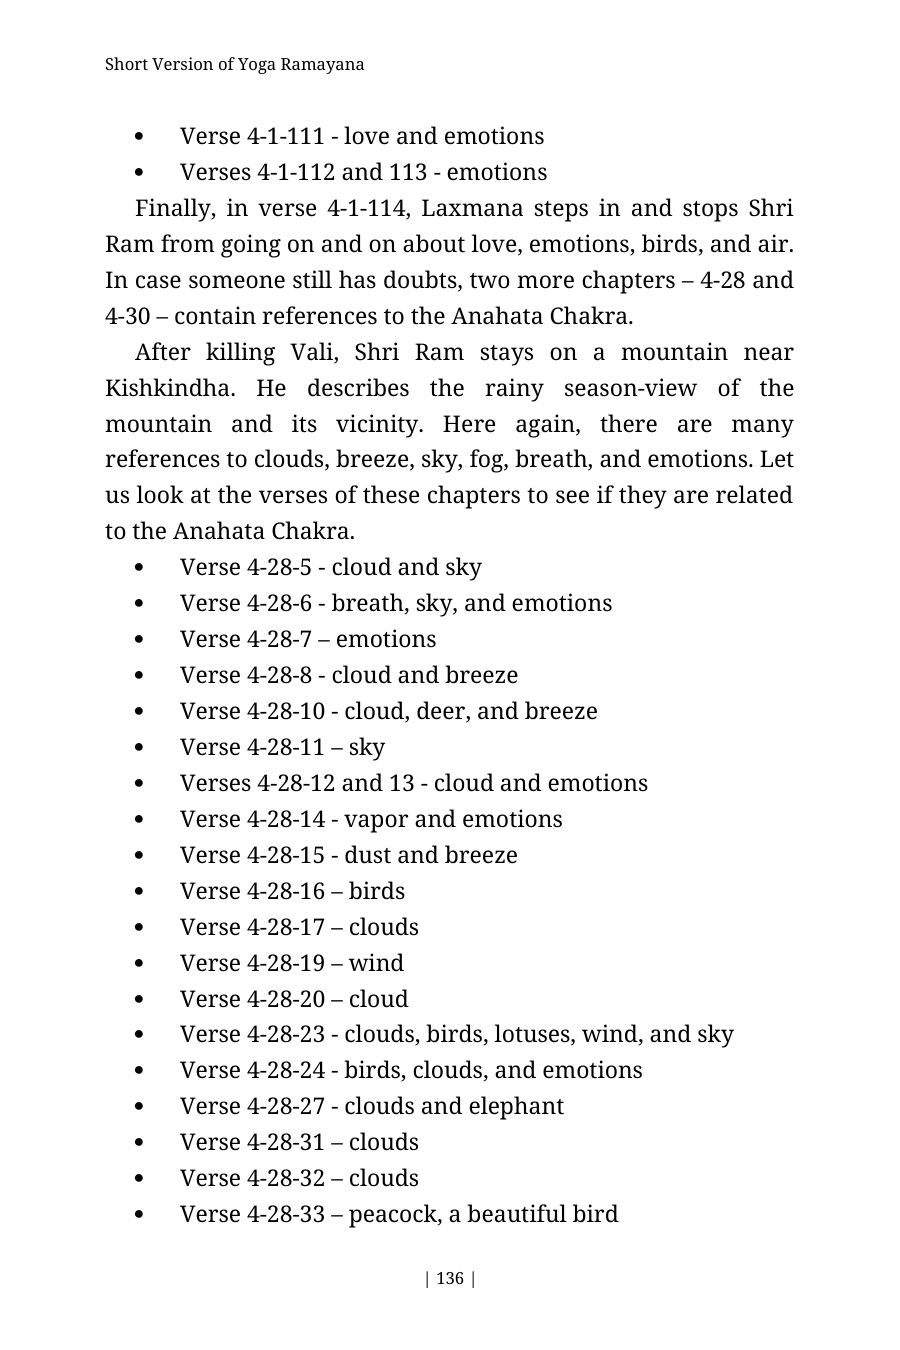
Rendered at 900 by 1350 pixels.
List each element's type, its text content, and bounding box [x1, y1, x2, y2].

list Verse 4-28-7 – emotions [105, 623, 795, 654]
text Finally, in verse 4-1-114, Laxmana steps in and stops Shri Ram from going on and on about love, emotions, birds, and air. In case someone still has doubts, two more chapters – 4-28 and 4-30 – contain references to the Anahata Chakra. [105, 192, 795, 331]
list Verse 4-28-20 – cloud [105, 982, 795, 1014]
list Verses 4-28-12 and 13 - cloud and emotions [105, 767, 795, 798]
list Verse 4-28-32 – clouds [105, 1162, 795, 1193]
list Verse 4-28-19 – wind [105, 947, 795, 978]
list Verse 4-28-11 – sky [105, 731, 795, 762]
list Verse 4-28-17 – clouds [105, 911, 795, 942]
list Verse 4-28-10 - cloud, deer, and breeze [105, 695, 795, 726]
list Verse 4-28-33 – peacock, a beautiful bird [105, 1198, 795, 1229]
list Verse 4-28-15 - dust and breeze [105, 839, 795, 870]
list Verse 4-28-31 – clouds [105, 1126, 795, 1157]
list Verse 4-28-8 - cloud and breeze [105, 659, 795, 690]
list Verse 4-28-27 - clouds and elephant [105, 1090, 795, 1122]
list Verse 4-28-5 - cloud and sky [105, 551, 795, 582]
text After killing Vali, Shri Ram stays on a mountain near Kishkindha. He describes the rainy season-view of the mountain and its vicinity. Here again, there are many references to clouds, breeze, sky, fog, breath, and emotions. Let us look at the verses of these chapters to see if they are related to the Anahata Chakra. [105, 336, 795, 547]
list Verses 4-1-112 and 113 - emotions [105, 156, 795, 187]
list Verse 4-1-111 - love and emotions [105, 120, 795, 151]
list Verse 4-28-23 - clouds, birds, lotuses, wind, and sky [105, 1018, 795, 1050]
list Verse 4-28-24 - birds, clouds, and emotions [105, 1054, 795, 1086]
list Verse 4-28-14 - vapor and emotions [105, 803, 795, 834]
list Verse 4-28-6 - breath, sky, and emotions [105, 587, 795, 618]
list Verse 4-28-16 – birds [105, 875, 795, 906]
